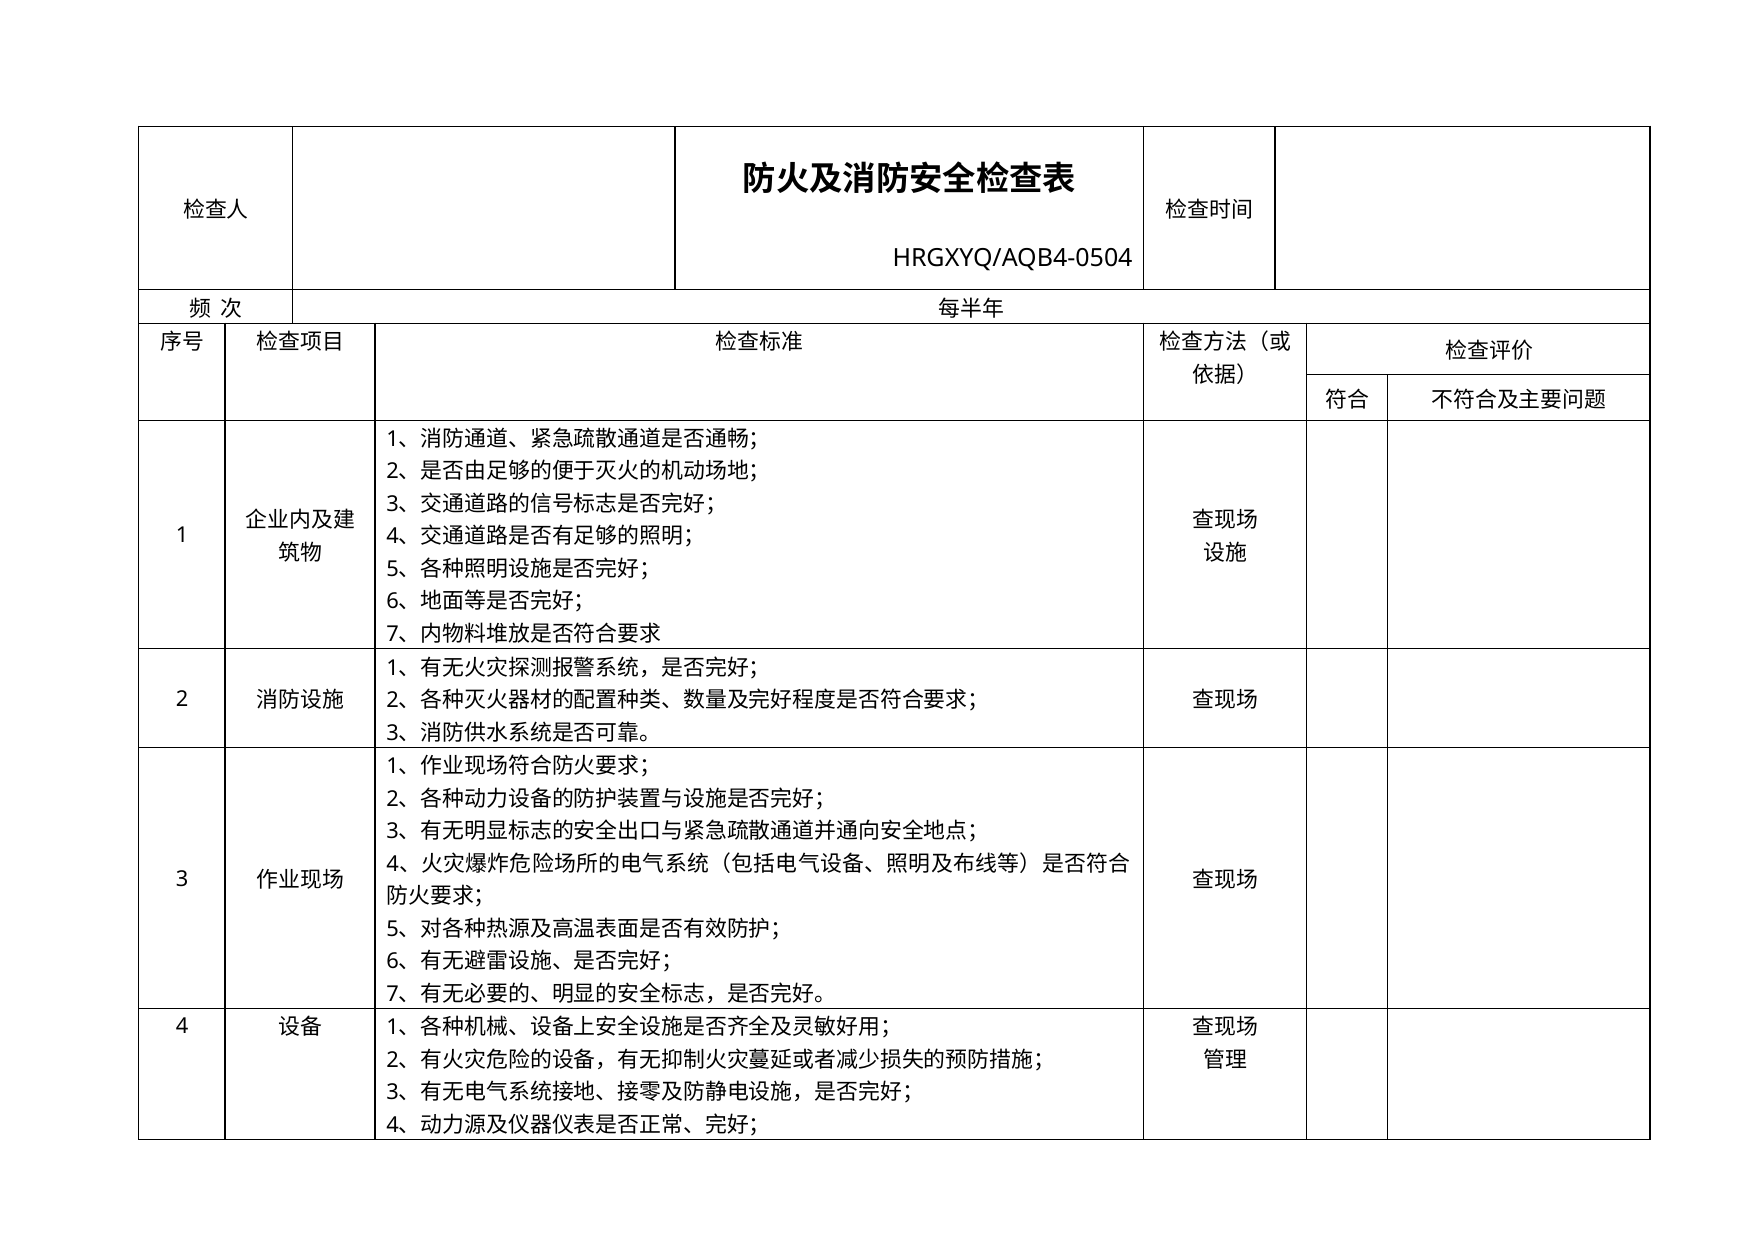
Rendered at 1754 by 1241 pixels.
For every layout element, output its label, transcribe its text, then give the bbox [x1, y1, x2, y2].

table_cell [1388, 649, 1649, 747]
table_cell 查现场 管理 [1144, 1009, 1306, 1139]
table_cell 1、作业现场符合防火要求； 2、各种动力设备的防护装置与设施是否完好； 3、有无明显标志的安全出口与紧急疏散通道并通向安全地点； 4、火灾爆炸危险场所的电气系统（包括电气设备、照明及布线等）是否符合防火要求； 5、对各种热源及高温表面是否有效防护； 6、有无避雷设施、是否完好； 7、有无必要的、明显的安全标志，是否完好。 [376, 748, 1143, 1008]
table_cell [1388, 421, 1649, 648]
table_cell [1307, 649, 1387, 747]
table_cell 查现场 [1144, 649, 1306, 747]
table_cell 序号 [139, 324, 224, 419]
table_cell 频 次 [139, 290, 292, 323]
table_cell [1307, 421, 1387, 648]
table_cell [1307, 1009, 1387, 1139]
table_cell 符合 [1307, 375, 1387, 419]
table_cell 消防设施 [226, 649, 374, 747]
table_cell 1、有无火灾探测报警系统，是否完好； 2、各种灭火器材的配置种类、数量及完好程度是否符合要求； 3、消防供水系统是否可靠。 [376, 649, 1143, 747]
table_cell 3 [139, 748, 224, 1008]
table_cell [1388, 1009, 1649, 1139]
table_cell 设备 [226, 1009, 374, 1139]
table_cell 作业现场 [226, 748, 374, 1008]
table_cell 检查评价 [1307, 324, 1649, 374]
table_cell 不符合及主要问题 [1388, 375, 1649, 419]
table_header 防火及消防安全检查表 HRGXYQ/AQB4-0504 [676, 127, 1143, 289]
table_cell [1307, 748, 1387, 1008]
table_cell 查现场 [1144, 748, 1306, 1008]
table_header 检查人 [139, 127, 292, 289]
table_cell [376, 1009, 1143, 1139]
table_cell 每半年 [293, 290, 1649, 323]
table_cell 1 [139, 421, 224, 648]
table_cell 检查项目 [226, 324, 374, 419]
table_cell [1388, 748, 1649, 1008]
table_cell 1、消防通道、紧急疏散通道是否通畅； 2、是否由足够的便于灭火的机动场地； 3、交通道路的信号标志是否完好； 4、交通道路是否有足够的照明； 5、各种照明设施是否完好； 6、地面等是否完好； 7、内物料堆放是否符合要求 [376, 421, 1143, 648]
table_header 检查时间 [1144, 127, 1274, 289]
table_header [293, 127, 674, 289]
table_cell 4 [139, 1009, 224, 1139]
table_header [1276, 127, 1649, 289]
table_cell 检查方法（或依据） [1144, 324, 1306, 419]
table_cell 检查标准 [376, 324, 1143, 419]
table_cell 企业内及建筑物 [226, 421, 374, 648]
table_cell 2 [139, 649, 224, 747]
table_cell 查现场 设施 [1144, 421, 1306, 648]
